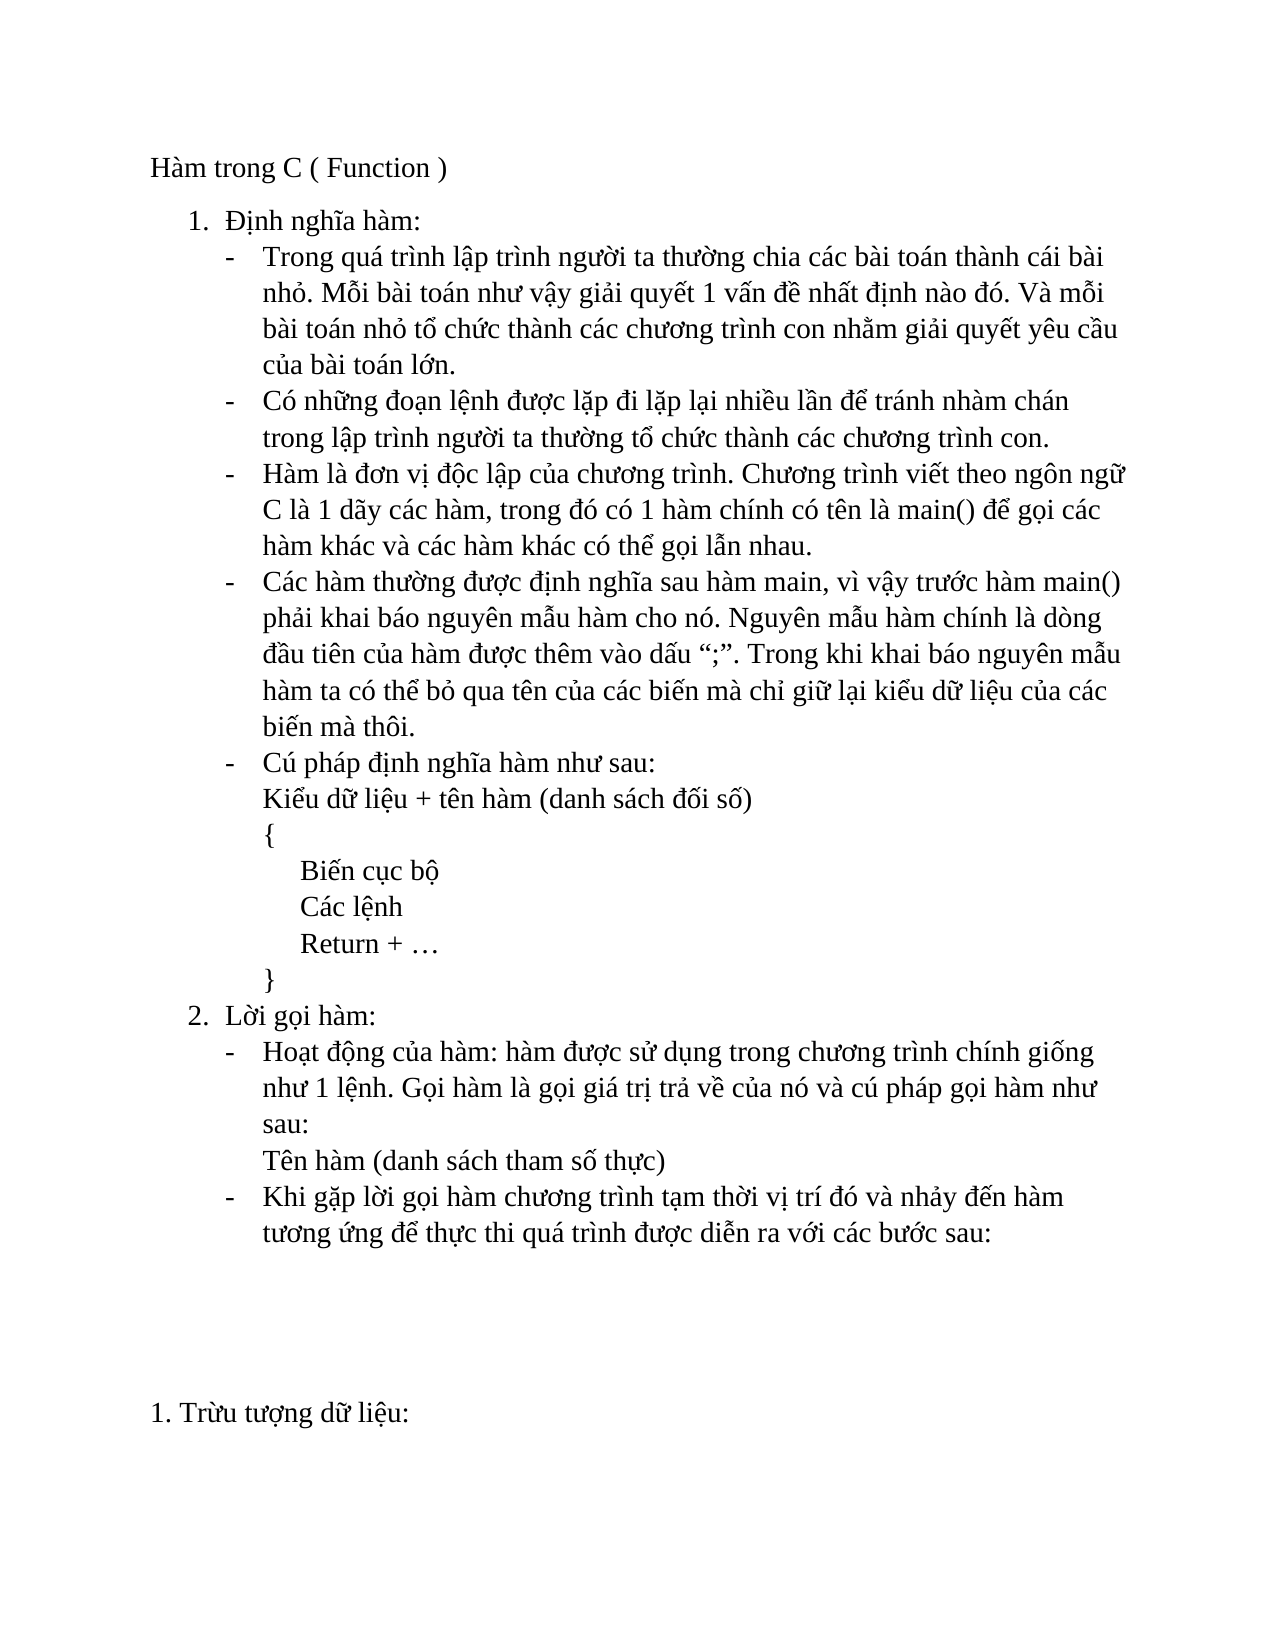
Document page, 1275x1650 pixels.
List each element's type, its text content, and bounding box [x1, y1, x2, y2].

list Có những đoạn lệnh được lặp đi lặp lại nhiều lần để tránh nhàm chán trong lập trình người ta thường tổ chức thành các chương trình con. [225, 383, 1125, 453]
list } [262, 962, 1125, 995]
list Biến cục bộ [262, 853, 1125, 887]
list Tên hàm (danh sách tham số thực) [262, 1143, 1125, 1176]
list Hàm là đơn vị độc lập của chương trình. Chương trình viết theo ngôn ngữ C là 1 dãy các hàm, trong đó có 1 hàm chính có tên là main() để gọi các hàm khác và các hàm khác có thể gọi lẫn nhau. [225, 456, 1125, 562]
list Trong quá trình lập trình người ta thường chia các bài toán thành cái bài nhỏ. Mỗi bài toán như vậy giải quyết 1 vấn đề nhất định nào đó. Và mỗi bài toán nhỏ tổ chức thành các chương trình con nhằm giải quyết yêu cầu của bài toán lớn. [225, 239, 1125, 381]
list Khi gặp lời gọi hàm chương trình tạm thời vị trí đó và nhảy đến hàm tương ứng để thực thi quá trình được diễn ra với các bước sau: [225, 1179, 1125, 1248]
list Kiểu dữ liệu + tên hàm (danh sách đối số) [262, 781, 1125, 815]
list Định nghĩa hàm: [187, 203, 1125, 236]
list Trừu tượng dữ liệu: [150, 1396, 1125, 1429]
list Return + … [262, 926, 1125, 959]
list Cú pháp định nghĩa hàm như sau: [225, 745, 1125, 778]
list Hoạt động của hàm: hàm được sử dụng trong chương trình chính giống như 1 lệnh. Gọi hàm là gọi giá trị trả về của nó và cú pháp gọi hàm như sau: [225, 1034, 1125, 1140]
list Các hàm thường được định nghĩa sau hàm main, vì vậy trước hàm main() phải khai báo nguyên mẫu hàm cho nó. Nguyên mẫu hàm chính là dòng đầu tiên của hàm được thêm vào dấu “;”. Trong khi khai báo nguyên mẫu hàm ta có thể bỏ qua tên của các biến mà chỉ giữ lại kiểu dữ liệu của các biến mà thôi. [225, 564, 1125, 742]
list { [262, 817, 1125, 851]
list Lời gọi hàm: [187, 998, 1125, 1032]
list Các lệnh [262, 889, 1125, 923]
text Hàm trong C ( Function ) [150, 150, 1125, 183]
